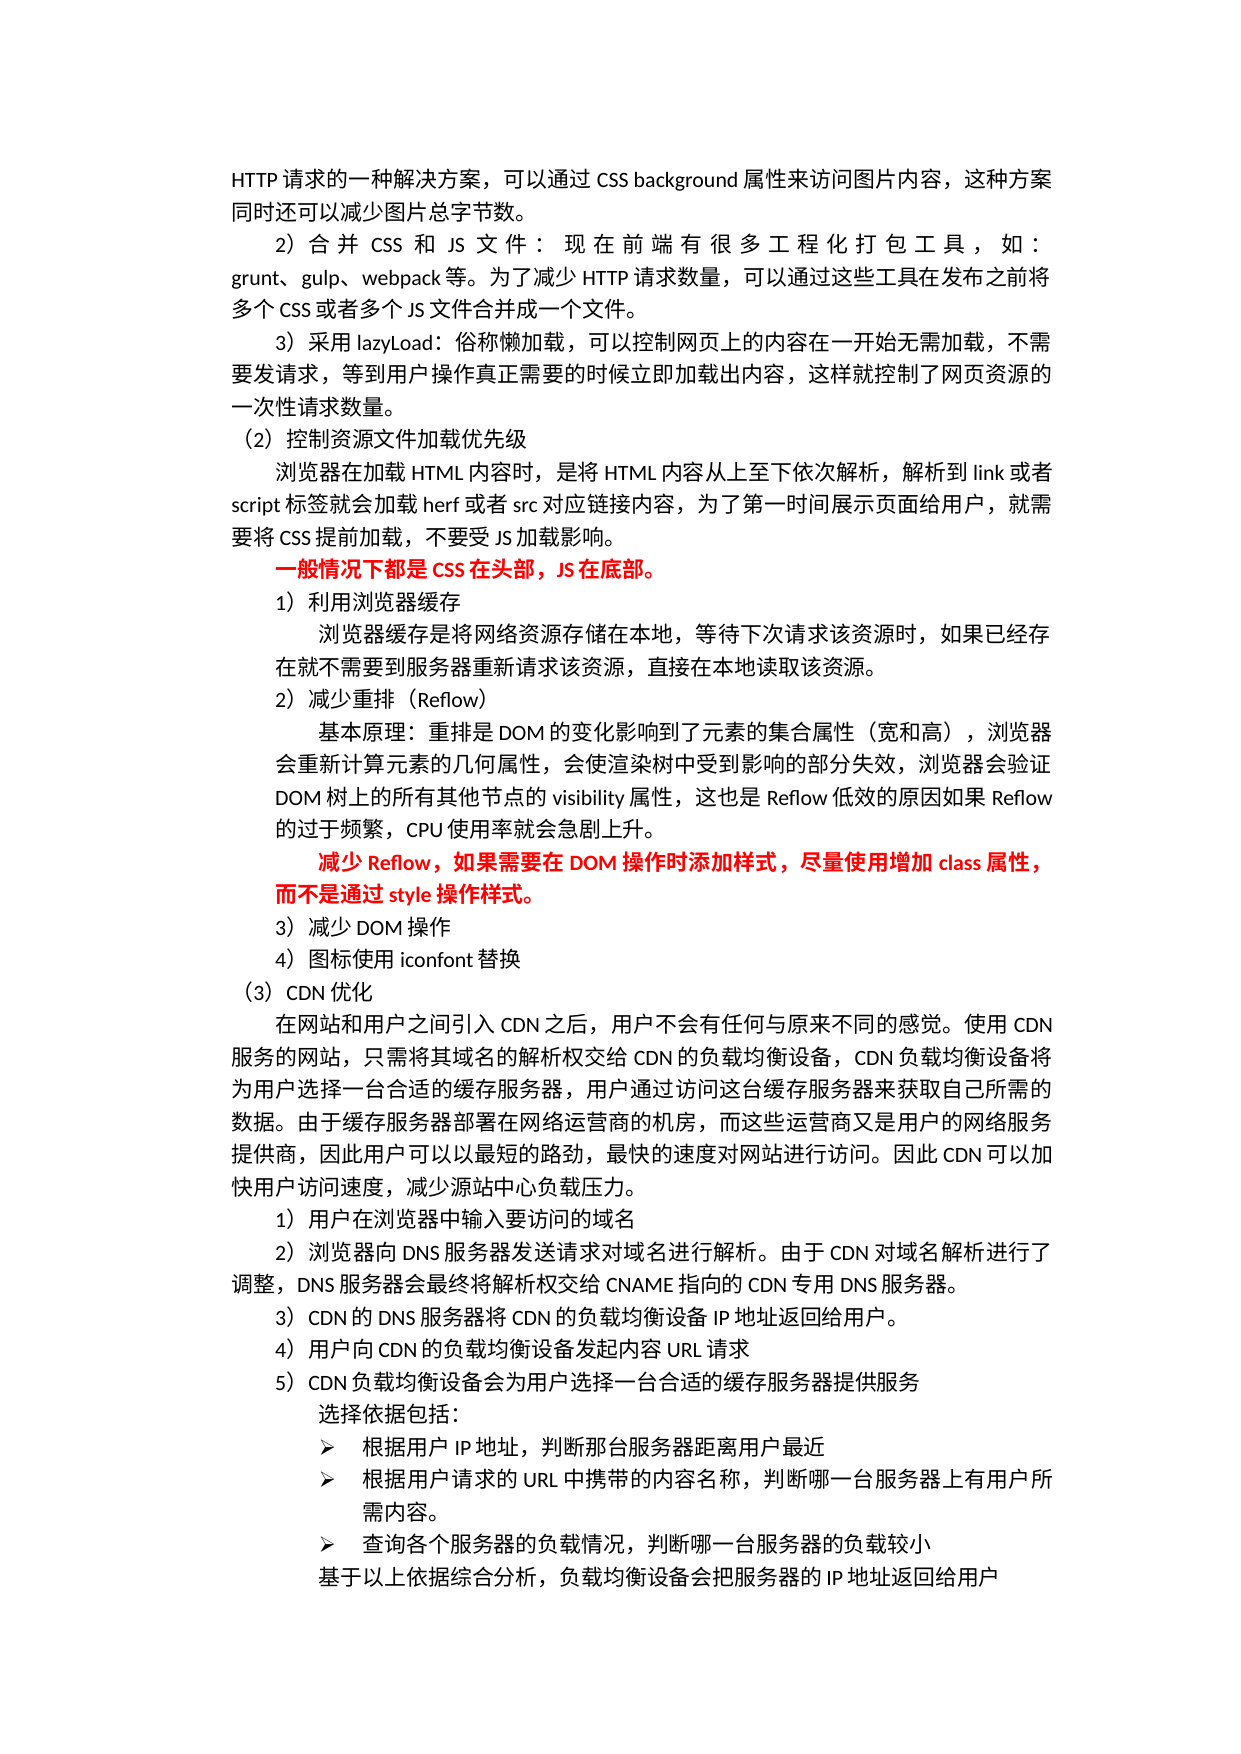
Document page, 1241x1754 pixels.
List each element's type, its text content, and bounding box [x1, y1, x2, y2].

list CDN负载均衡设备会为用户选择一台合适的缓存服务器提供服务 [231, 1364, 1053, 1397]
list 减少DOM操作 [231, 909, 1053, 942]
list 用户向CDN的负载均衡设备发起内容URL请求 [231, 1332, 1053, 1364]
text 一般情况下都是CSS在头部，JS在底部。 [231, 552, 1053, 584]
list 浏览器向DNS服务器发送请求对域名进行解析。由于CDN对域名解析进行了调整，DNS服务器会最终将解析权交给CNAME指向的CDN专用DNS服务器。 [231, 1234, 1053, 1299]
list 采用lazyLoad：俗称懒加载，可以控制网页上的内容在一开始无需加载，不需要发请求，等到用户操作真正需要的时候立即加载出内容，这样就控制了网页资源的一次性请求数量。 [231, 324, 1053, 422]
list CSS Sprites：国内俗称CSS精灵，这是将多张图片合并成一张图片达到减少HTTP请求的一种解决方案，可以通过CSS background属性来访问图片内容，这种方案同时还可以减少图片总字节数。 [231, 162, 1053, 227]
list 查询各个服务器的负载情况，判断哪一台服务器的负载较小 [319, 1527, 1053, 1559]
list 根据用户IP地址，判断那台服务器距离用户最近 [319, 1429, 1053, 1462]
list 基于以上依据综合分析，负载均衡设备会把服务器的IP地址返回给用户 [319, 1559, 1053, 1592]
list 在网站和用户之间引入CDN之后，用户不会有任何与原来不同的感觉。使用CDN服务的网站，只需将其域名的解析权交给CDN的负载均衡设备，CDN负载均衡设备将为用户选择一台合适的缓存服务器，用户通过访问这台缓存服务器来获取自己所需的数据。由于缓存服务器部署在网络运营商的机房，而这些运营商又是用户的网络服务提供商，因此用户可以以最短的路劲，最快的速度对网站进行访问。因此CDN可以加快用户访问速度，减少源站中心负载压力。 [231, 1007, 1053, 1202]
list 图标使用iconfont替换 [231, 942, 1053, 974]
list 控制资源文件加载优先级 [187, 422, 1053, 454]
list 减少重排（Reflow） [231, 682, 1053, 714]
text 浏览器在加载HTML内容时，是将HTML内容从上至下依次解析，解析到link或者script标签就会加载herf或者src对应链接内容，为了第一时间展示页面给用户，就需要将CSS提前加载，不要受JS加载影响。 [231, 454, 1053, 552]
text 浏览器缓存是将网络资源存储在本地，等待下次请求该资源时，如果已经存在就不需要到服务器重新请求该资源，直接在本地读取该资源。 [275, 617, 1053, 682]
text 减少Reflow，如果需要在DOM操作时添加样式，尽量使用增加class属性，而不是通过style操作样式。 [275, 844, 1053, 909]
list CDN的DNS服务器将CDN的负载均衡设备IP地址返回给用户。 [231, 1299, 1053, 1332]
list 用户在浏览器中输入要访问的域名 [231, 1202, 1053, 1234]
text 基本原理：重排是DOM的变化影响到了元素的集合属性（宽和高），浏览器会重新计算元素的几何属性，会使渲染树中受到影响的部分失效，浏览器会验证DOM树上的所有其他节点的visibility属性，这也是Reflow低效的原因如果Reflow的过于频繁，CPU使用率就会急剧上升。 [275, 714, 1053, 844]
list 利用浏览器缓存 [231, 584, 1053, 617]
list 合并CSS和JS文件：现在前端有很多工程化打包工具，如：grunt、gulp、webpack等。为了减少HTTP请求数量，可以通过这些工具在发布之前将多个CSS或者多个JS文件合并成一个文件。 [231, 227, 1053, 324]
list 选择依据包括： [275, 1397, 1053, 1429]
list 根据用户请求的URL中携带的内容名称，判断哪一台服务器上有用户所需内容。 [319, 1462, 1053, 1527]
list CDN优化 [187, 974, 1053, 1007]
